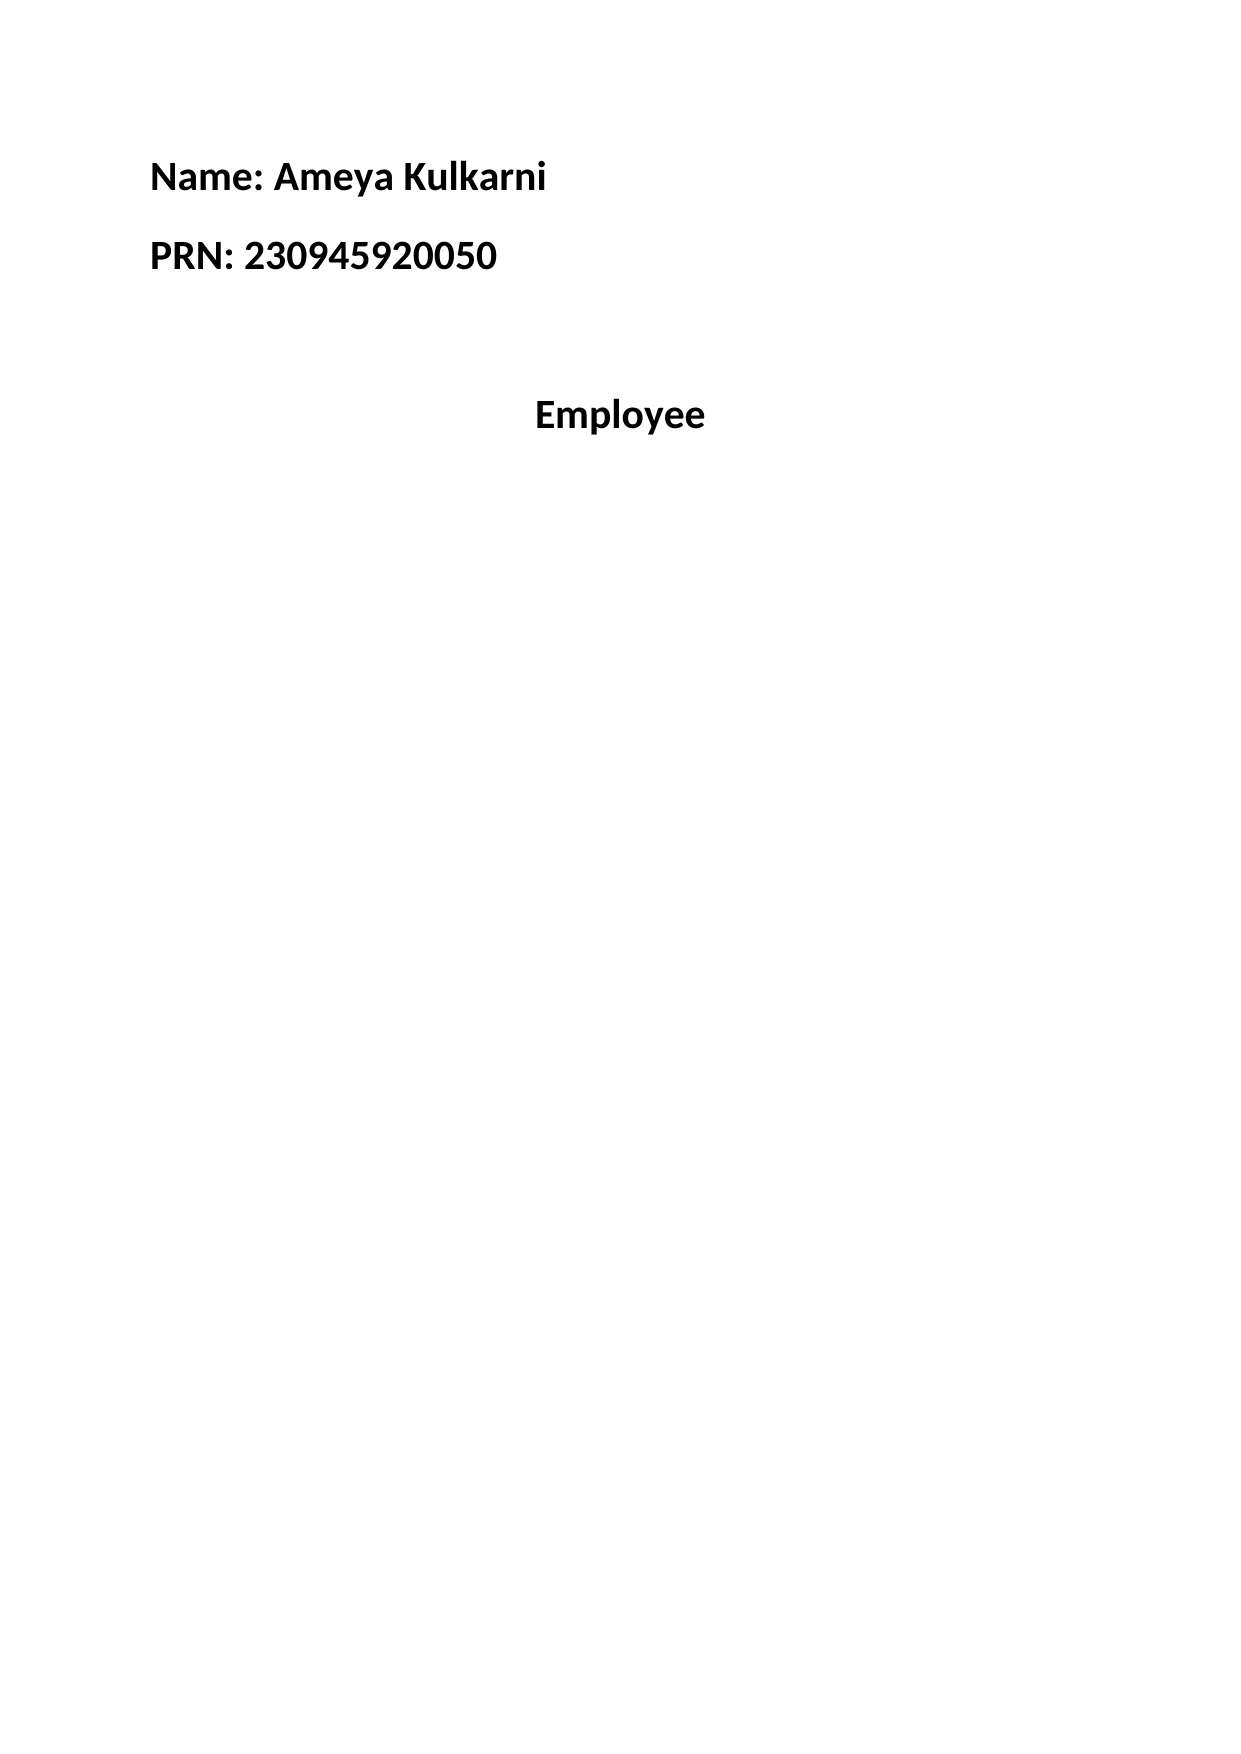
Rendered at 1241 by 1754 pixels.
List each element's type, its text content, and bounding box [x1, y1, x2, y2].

text Name: Ameya Kulkarni [150, 150, 1090, 201]
text PRN: 230945920050 [150, 229, 1090, 280]
text Employee [150, 388, 1090, 439]
